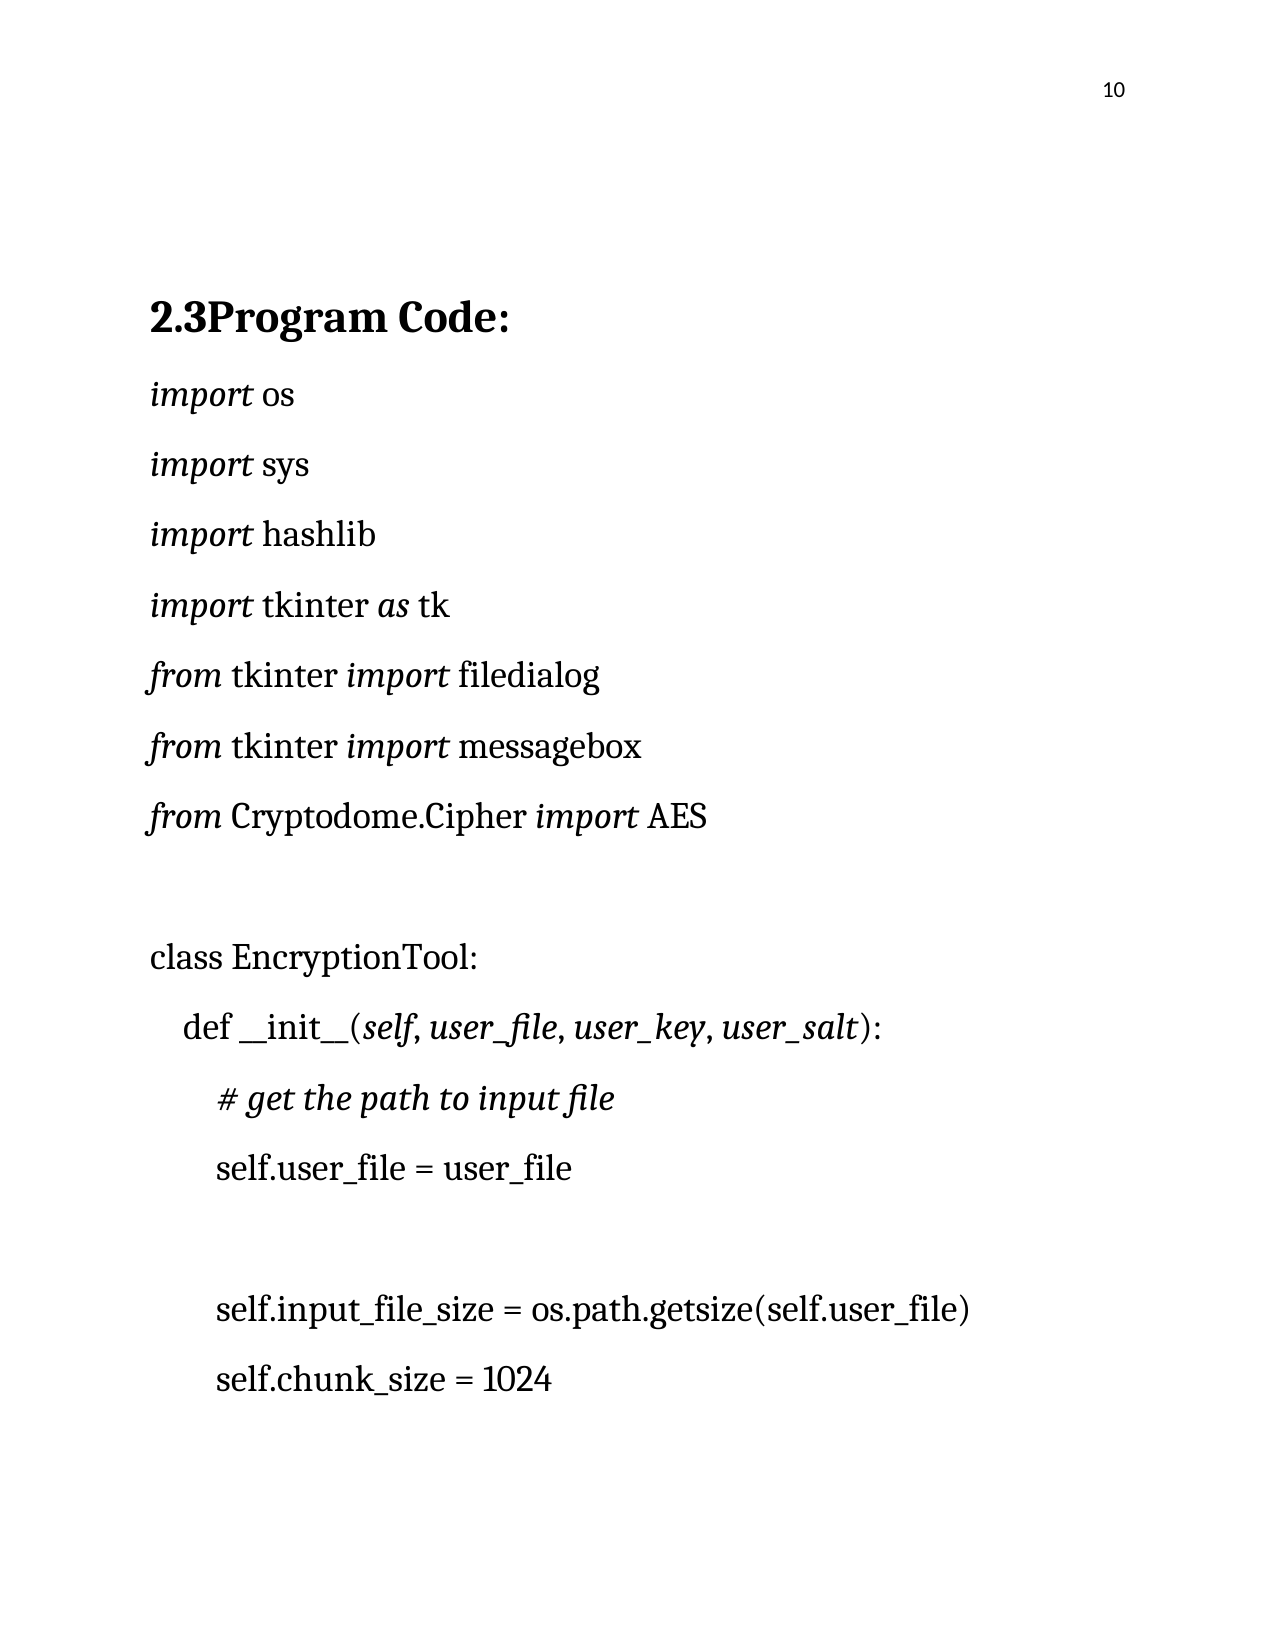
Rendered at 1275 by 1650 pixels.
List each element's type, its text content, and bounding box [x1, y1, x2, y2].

text import os [150, 372, 1125, 415]
text self.input_file_size = os.path.getsize(self.user_file) [150, 1288, 1125, 1331]
text 2.3Program Code: [150, 291, 1125, 343]
text import sys [150, 443, 1125, 486]
text from tkinter import filedialog [150, 654, 1125, 697]
text # get the path to input file [150, 1076, 1125, 1119]
text from Cryptodome.Cipher import AES [150, 795, 1125, 838]
text self.chunk_size = 1024 [150, 1358, 1125, 1401]
text def __init__(self, user_file, user_key, user_salt): [150, 1006, 1125, 1049]
text import tkinter as tk [150, 583, 1125, 627]
text self.user_file = user_file [150, 1147, 1125, 1190]
text class EncryptionTool: [150, 936, 1125, 979]
text from tkinter import messagebox [150, 724, 1125, 767]
text import hashlib [150, 513, 1125, 556]
